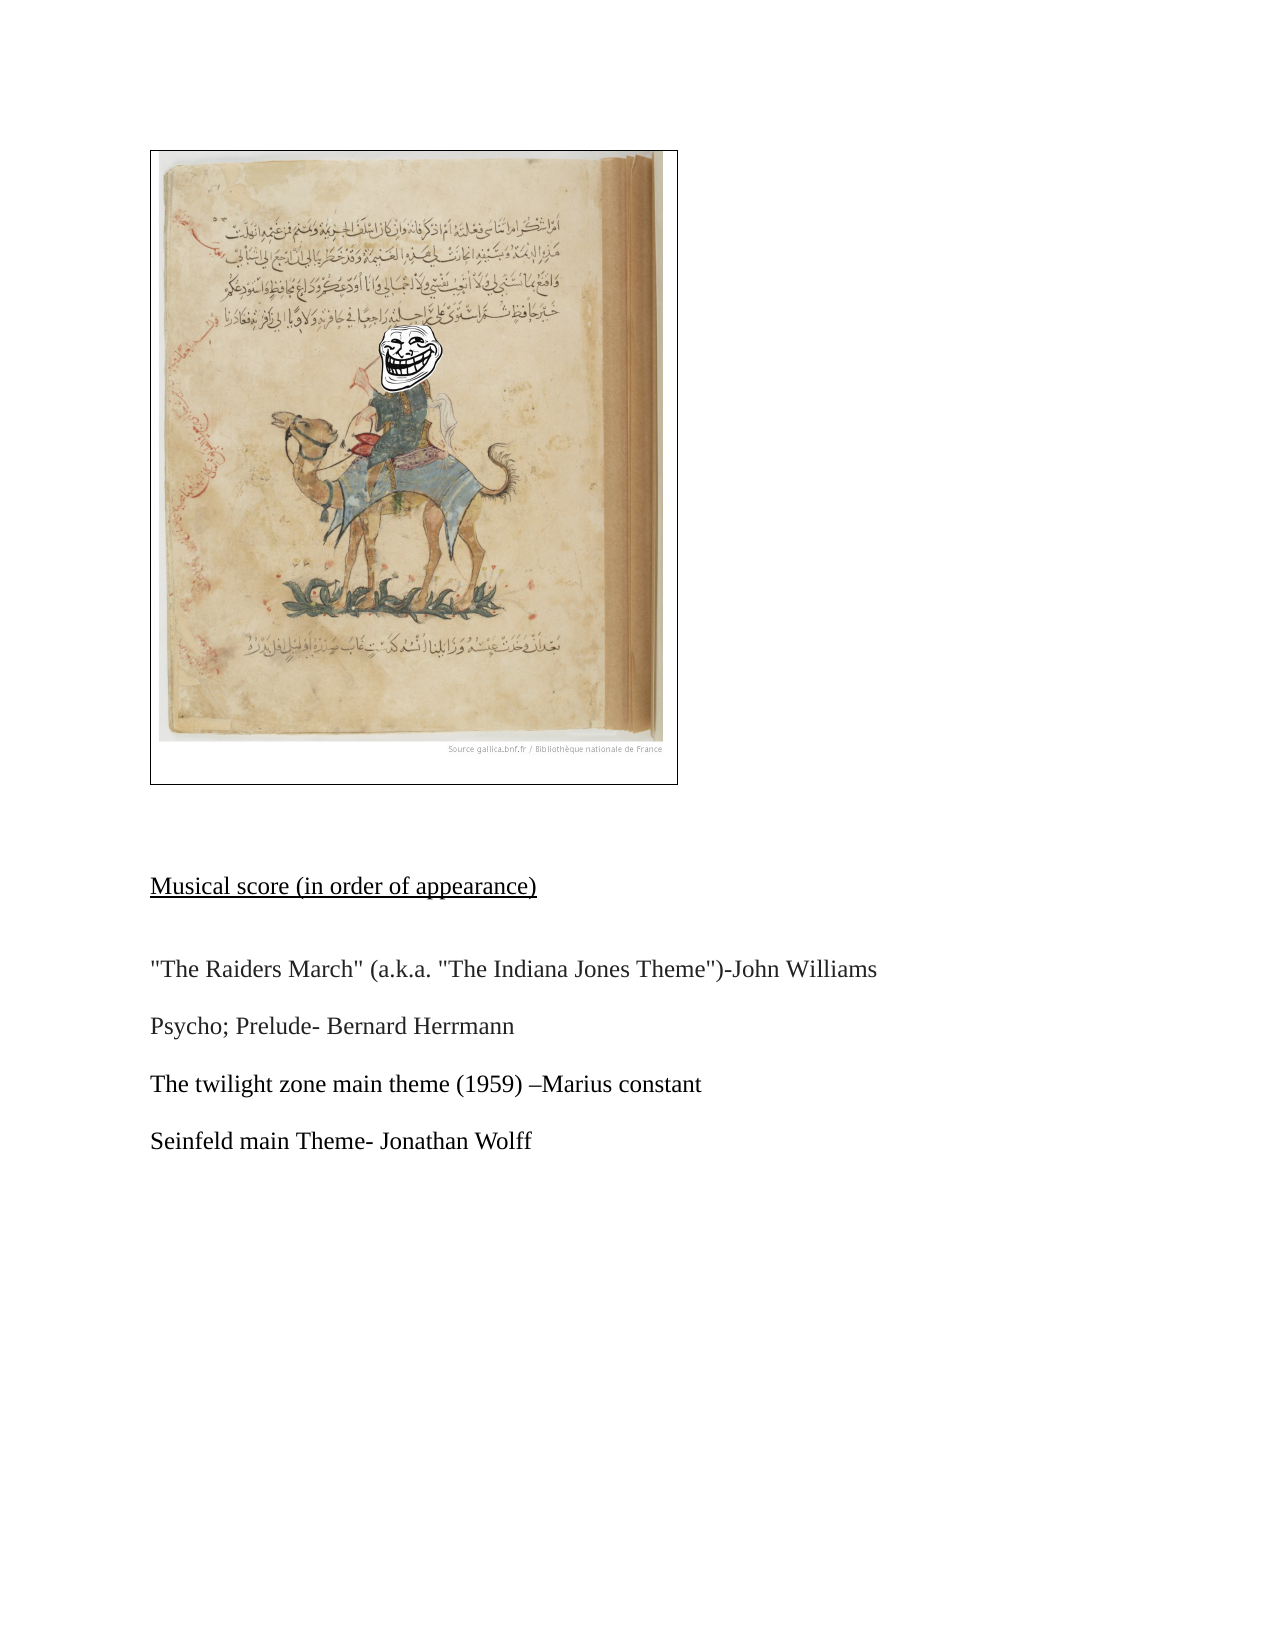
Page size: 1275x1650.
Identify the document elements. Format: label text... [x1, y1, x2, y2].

text Psycho; Prelude- Bernard Herrmann [150, 1011, 1125, 1040]
text "The Raiders March" (a.k.a. "The Indiana Jones Theme")-John Williams [150, 929, 1125, 983]
text Musical score (in order of appearance) [150, 871, 1125, 900]
text The twilight zone main theme (1959) –Marius constant [150, 1069, 1125, 1098]
text Seinfeld main Theme- Jonathan Wolff [150, 1098, 1125, 1155]
picture [158, 151, 663, 756]
table_cell [151, 151, 677, 784]
